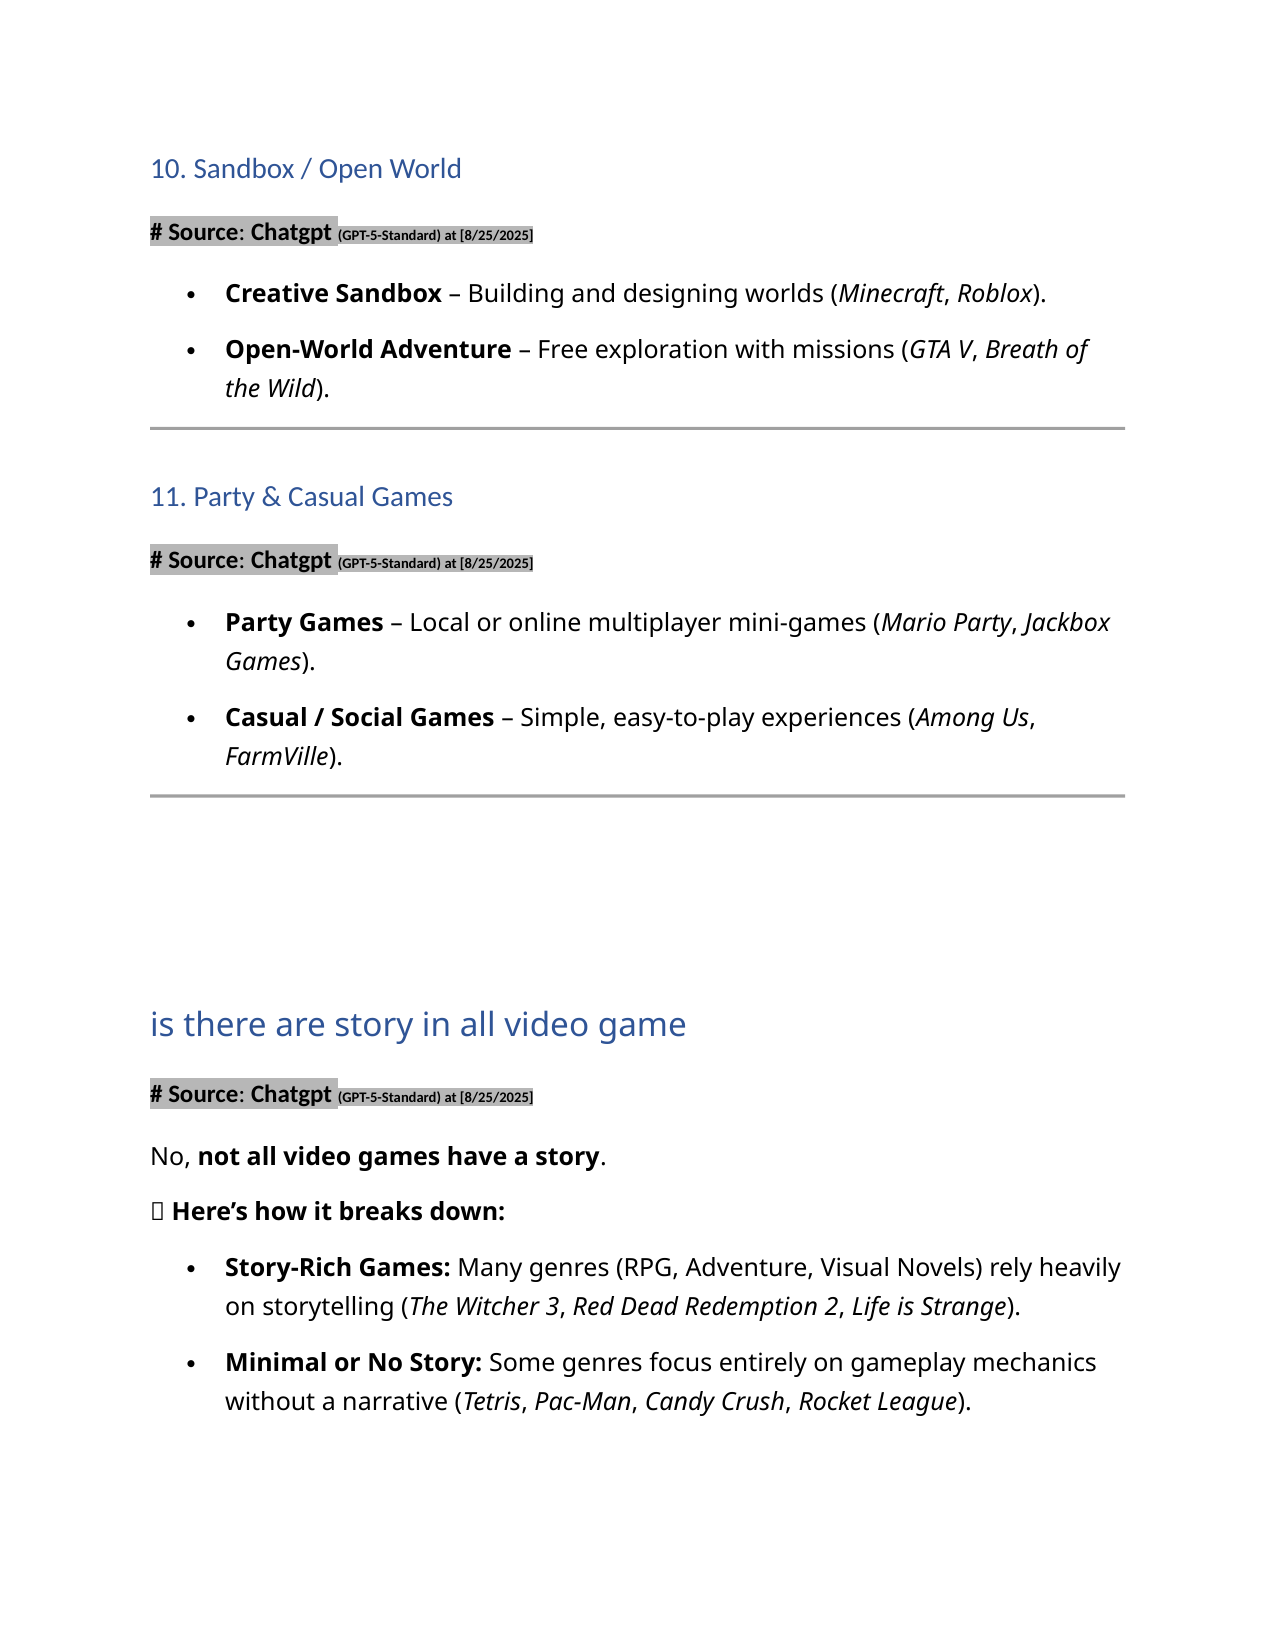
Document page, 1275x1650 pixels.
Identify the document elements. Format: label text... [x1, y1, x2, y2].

list Casual / Social Games – Simple, easy-to-play experiences (Among Us, FarmVille). [187, 699, 1125, 773]
list Open-World Adventure – Free exploration with missions (GTA V, Breath of the Wild). [187, 332, 1125, 405]
text ✅ Here’s how it breaks down: [150, 1194, 1125, 1228]
list Creative Sandbox – Building and designing worlds (Minecraft, Roblox). [187, 276, 1125, 310]
text No, not all video games have a story. [150, 1138, 1125, 1172]
subtitle 10. Sandbox / Open World [150, 150, 1125, 186]
subtitle is there are story in all video game [150, 1001, 1125, 1046]
list Story-Rich Games: Many genres (RPG, Adventure, Visual Novels) rely heavily on storytelling (The Witcher 3, Red Dead Redemption 2, Life is Strange). [187, 1250, 1125, 1323]
list Party Games – Local or online multiplayer mini-games (Mario Party, Jackbox Games). [187, 604, 1125, 678]
text # Source: Chatgpt (GPT-5-Standard) at [8/25/2025] [338, 216, 1125, 246]
text # Source: Chatgpt (GPT-5-Standard) at [8/25/2025] [338, 1078, 1125, 1109]
subtitle 11. Party & Casual Games [150, 478, 1125, 514]
list Minimal or No Story: Some genres focus entirely on gameplay mechanics without a narrative (Tetris, Pac-Man, Candy Crush, Rocket League). [187, 1345, 1125, 1418]
text # Source: Chatgpt (GPT-5-Standard) at [8/25/2025] [338, 544, 1125, 575]
